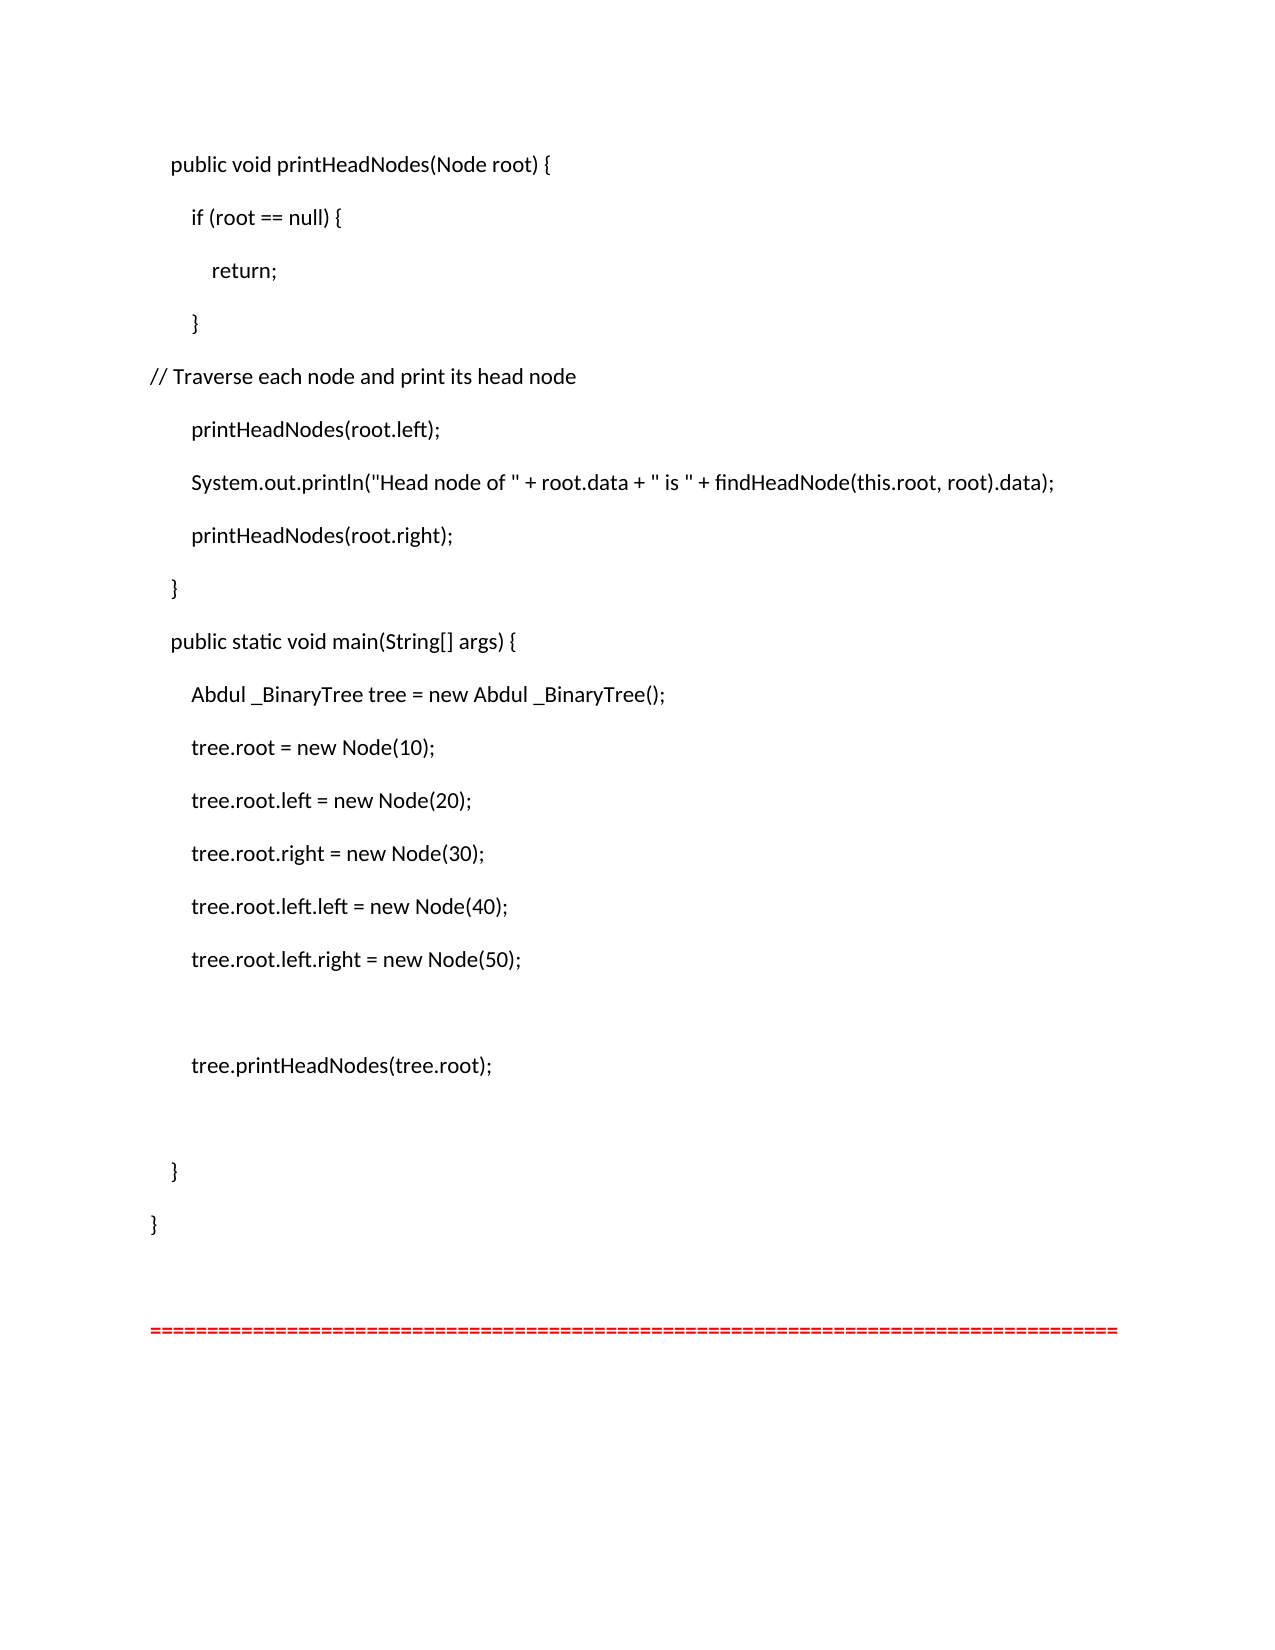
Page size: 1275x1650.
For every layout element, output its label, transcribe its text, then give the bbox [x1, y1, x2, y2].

text tree.root.left = new Node(20); [150, 786, 1125, 814]
text printHeadNodes(root.left); [150, 415, 1125, 443]
text } [150, 1210, 1125, 1238]
text tree.printHeadNodes(tree.root); [150, 1051, 1125, 1079]
text System.out.println("Head node of " + root.data + " is " + findHeadNode(this.root, root).data); [150, 468, 1125, 496]
text tree.root.left.right = new Node(50); [150, 945, 1125, 973]
text return; [150, 256, 1125, 284]
text tree.root.left.left = new Node(40); [150, 892, 1125, 920]
text printHeadNodes(root.right); [150, 521, 1125, 549]
text } [150, 1157, 1125, 1185]
text // Traverse each node and print its head node [150, 362, 1125, 390]
text ===================================================================================== [150, 1316, 1125, 1344]
text Abdul _BinaryTree tree = new Abdul _BinaryTree(); [150, 680, 1125, 708]
text tree.root.right = new Node(30); [150, 839, 1125, 867]
text } [150, 309, 1125, 337]
text } [150, 574, 1125, 602]
text tree.root = new Node(10); [150, 733, 1125, 761]
text if (root == null) { [150, 203, 1125, 231]
text public void printHeadNodes(Node root) { [150, 150, 1125, 178]
text public static void main(String[] args) { [150, 627, 1125, 655]
